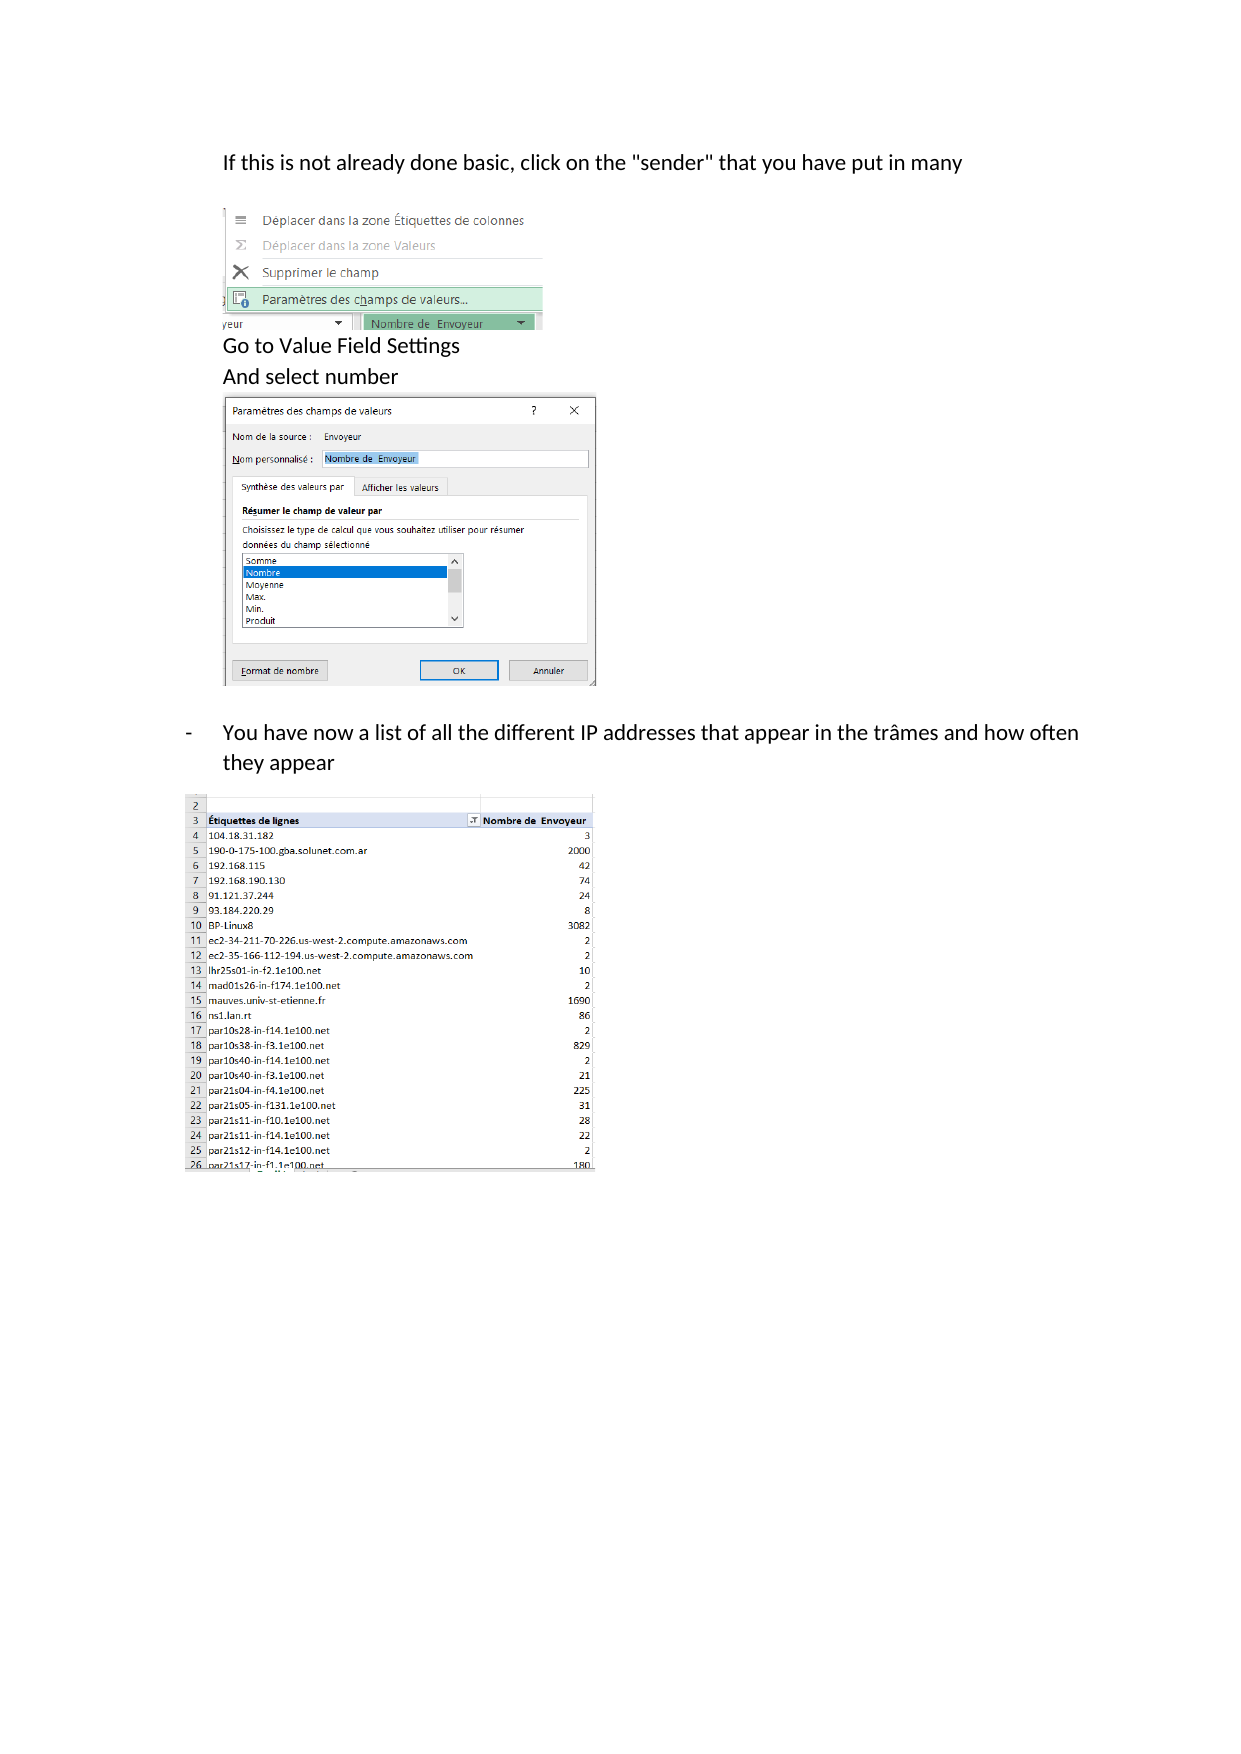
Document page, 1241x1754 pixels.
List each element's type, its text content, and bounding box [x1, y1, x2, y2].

picture [185, 794, 596, 1172]
list Go to Value Field Settings [223, 332, 1093, 359]
picture [222, 208, 543, 330]
list You have now a list of all the different IP addresses that appear in the trâmes and how often they appear [185, 718, 1093, 776]
list And select number [223, 362, 1093, 390]
list If this is not already done basic, click on the "sender" that you have put in many [223, 148, 1093, 176]
picture [222, 392, 597, 686]
